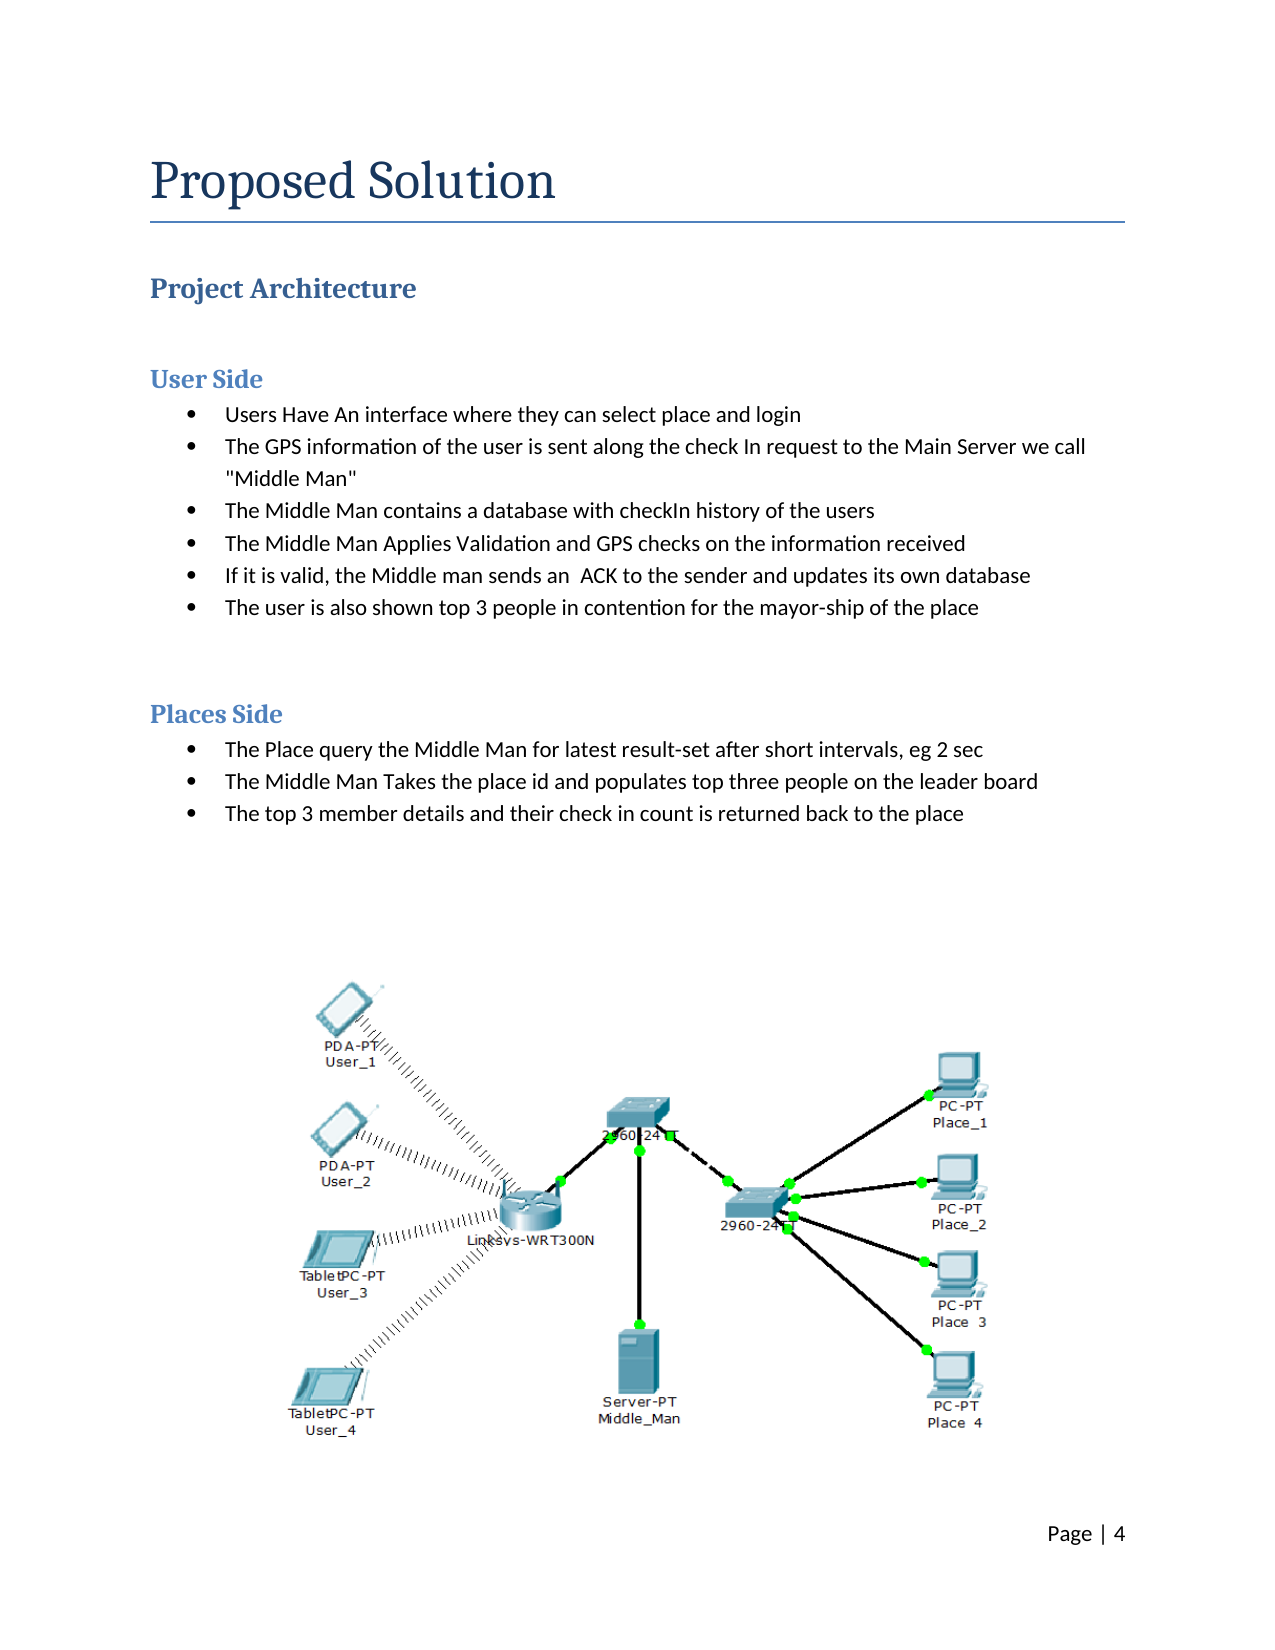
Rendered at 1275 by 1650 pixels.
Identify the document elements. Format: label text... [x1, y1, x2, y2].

list Users Have An interface where they can select place and login [187, 400, 1125, 428]
title Proposed Solution [150, 150, 1125, 221]
list The Middle Man Takes the place id and populates top three people on the leader board [187, 767, 1125, 795]
list The Middle Man contains a database with checkIn history of the users [187, 497, 1125, 524]
list If it is valid, the Middle man sends an ACK to the sender and updates its own database [187, 561, 1125, 589]
picture [150, 969, 1125, 1458]
subtitle Places Side [150, 699, 1125, 730]
list The Place query the Middle Man for latest result-set after short intervals, eg 2 sec [187, 735, 1125, 763]
list The user is also shown top 3 people in contention for the mayor-ship of the place [187, 593, 1125, 621]
list The Middle Man Applies Validation and GPS checks on the information received [187, 529, 1125, 557]
list The GPS information of the user is sent along the check In request to the Main Server we call "Middle Man" [187, 432, 1125, 492]
list The top 3 member details and their check in count is returned back to the place [187, 799, 1125, 827]
subtitle User Side [150, 364, 1125, 395]
subtitle Project Architecture [150, 273, 1125, 306]
